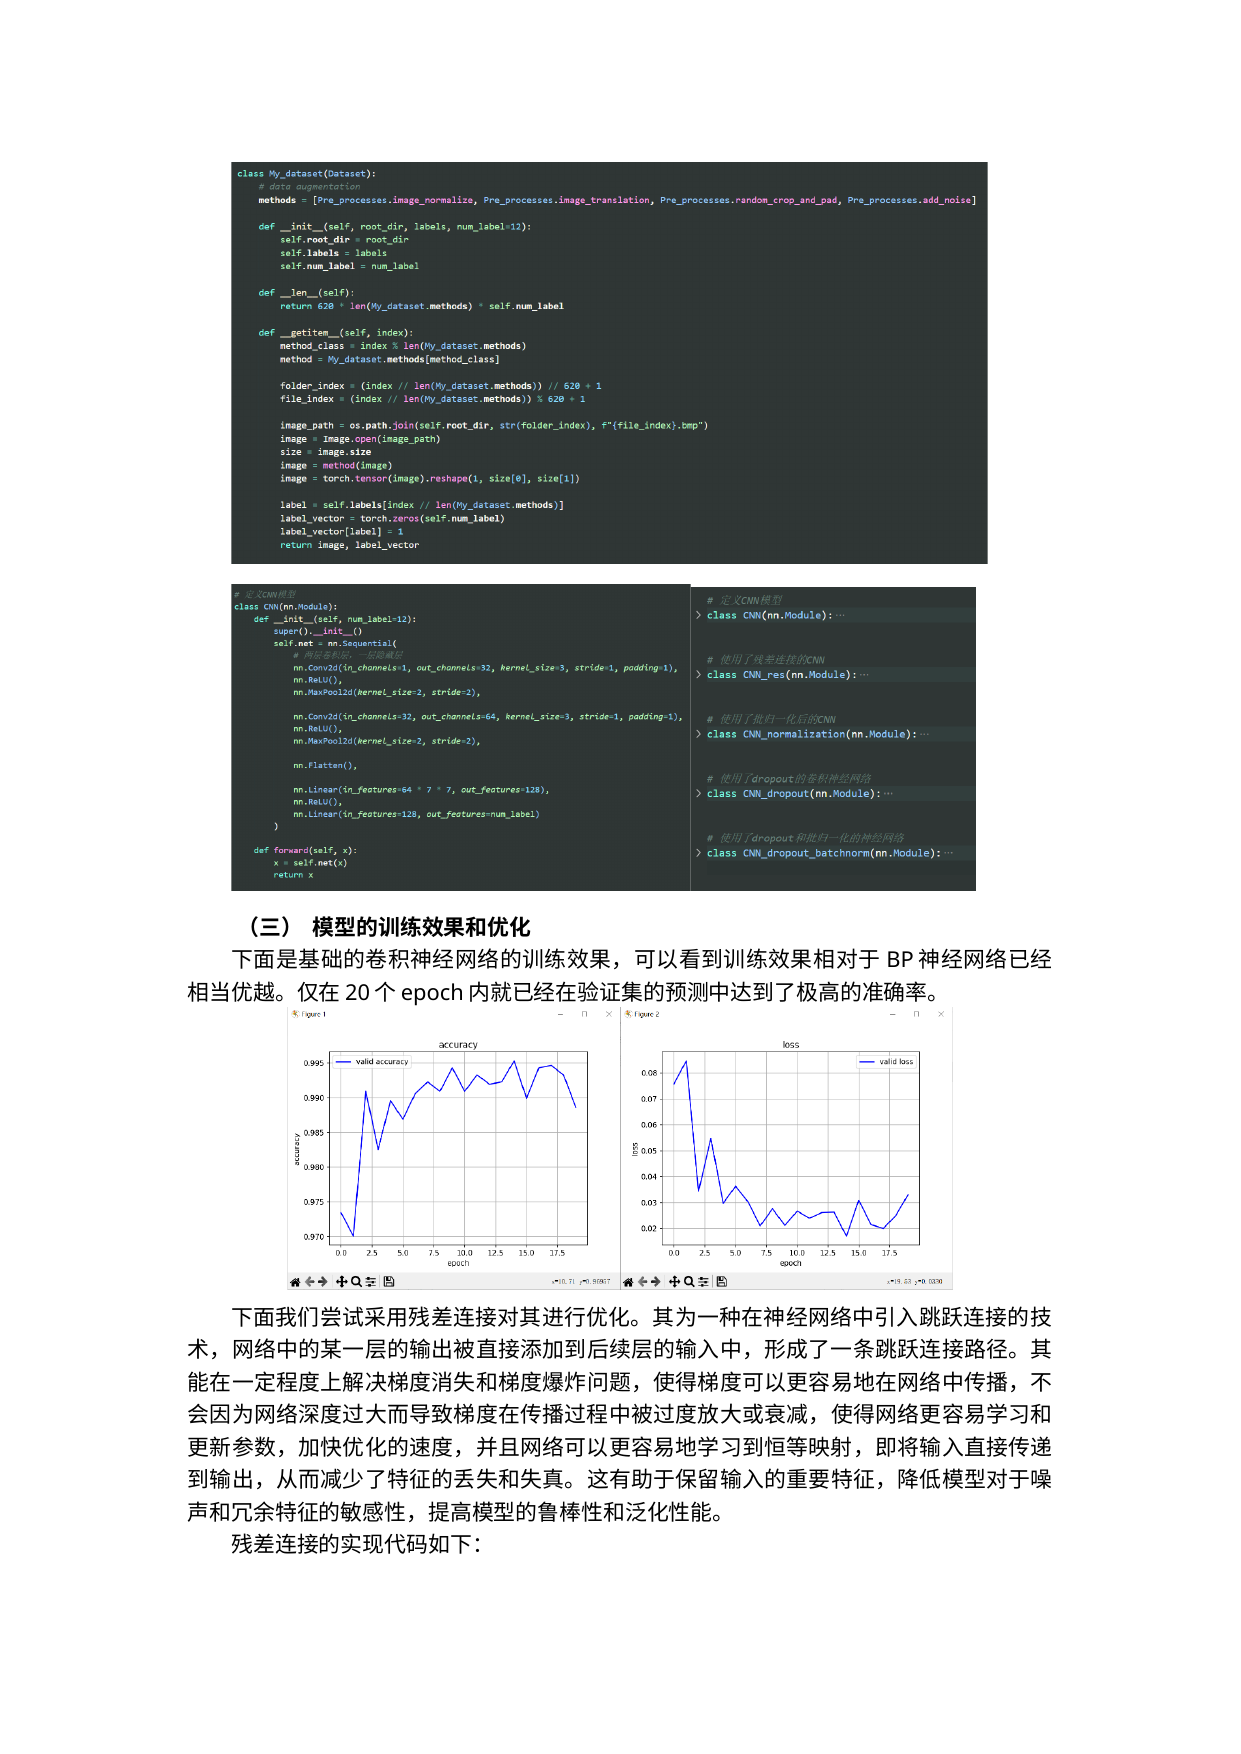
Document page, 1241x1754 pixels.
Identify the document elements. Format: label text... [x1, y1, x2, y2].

picture [231, 162, 988, 564]
text 残差连接的实现代码如下： [187, 1527, 1053, 1559]
list 模型的训练效果和优化 [237, 909, 1053, 942]
picture [287, 1007, 953, 1290]
text 下面是基础的卷积神经网络的训练效果，可以看到训练效果相对于BP神经网络已经相当优越。仅在20个epoch内就已经在验证集的预测中达到了极高的准确率。 [187, 942, 1053, 1007]
picture [231, 584, 976, 891]
text 下面我们尝试采用残差连接对其进行优化。其为一种在神经网络中引入跳跃连接的技术，网络中的某一层的输出被直接添加到后续层的输入中，形成了一条跳跃连接路径。其能在一定程度上解决梯度消失和梯度爆炸问题，使得梯度可以更容易地在网络中传播，不会因为网络深度过大而导致梯度在传播过程中被过度放大或衰减，使得网络更容易学习和更新参数，加快优化的速度，并且网络可以更容易地学习到恒等映射，即将输入直接传递到输出，从而减少了特征的丢失和失真。这有助于保留输入的重要特征，降低模型对于噪声和冗余特征的敏感性，提高模型的鲁棒性和泛化性能。 [187, 1299, 1053, 1527]
